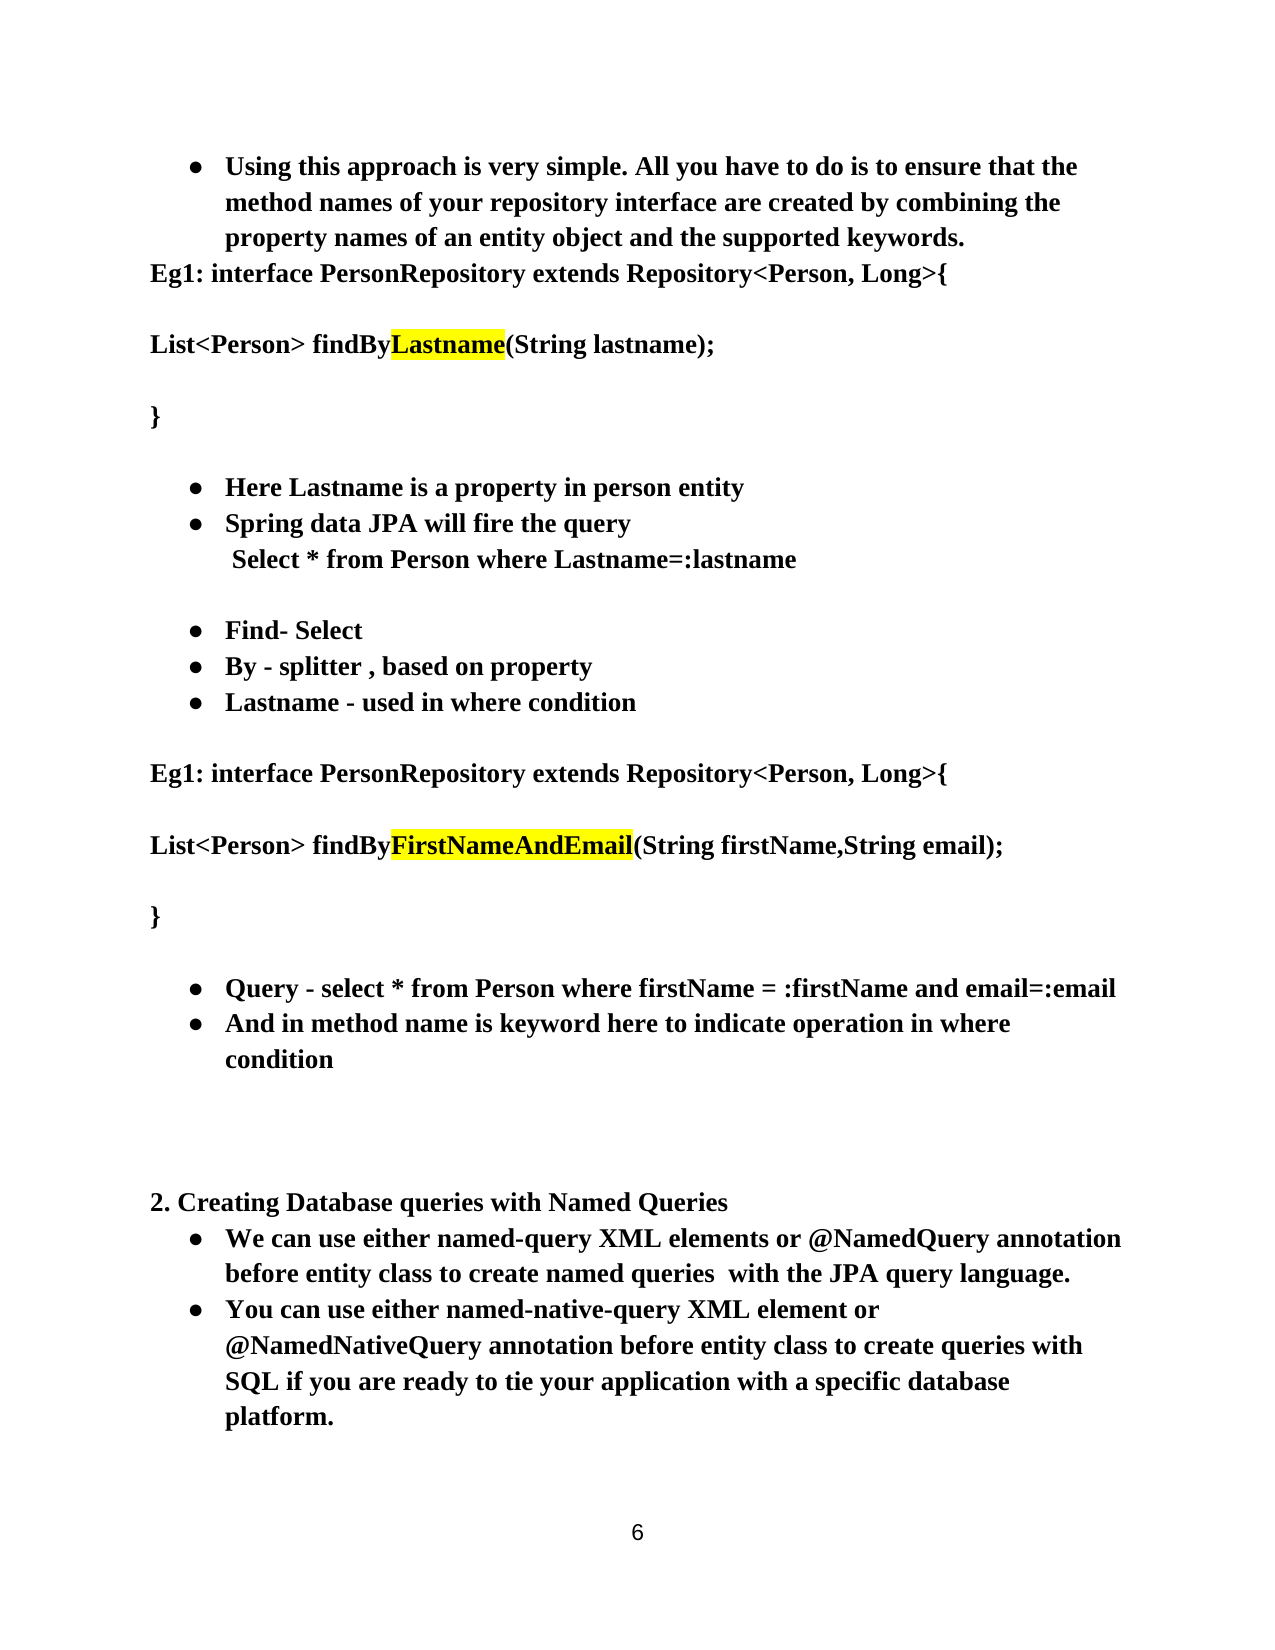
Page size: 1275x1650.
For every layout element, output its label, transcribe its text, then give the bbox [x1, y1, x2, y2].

list Query - select * from Person where firstName = :firstName and email=:email [187, 972, 1125, 1003]
text Eg1: interface PersonRepository extends Repository<Person, Long>{ [150, 757, 1125, 788]
list Spring data JPA will fire the query [187, 507, 1125, 538]
list We can use either named-query XML elements or @NamedQuery annotation before entity class to create named queries with the JPA query language. [187, 1222, 1125, 1289]
text Select * from Person where Lastname=:lastname [225, 543, 1125, 574]
text List<Person> findByLastname(String lastname); [505, 329, 1125, 360]
text List<Person> findByFirstNameAndEmail(String firstName,String email); [633, 829, 1125, 860]
text Eg1: interface PersonRepository extends Repository<Person, Long>{ [150, 257, 1125, 288]
list Here Lastname is a property in person entity [187, 472, 1125, 503]
text } [150, 400, 1125, 431]
text List<Person> findByLastname(String lastname); [150, 329, 391, 360]
list You can use either named-native-query XML element or @NamedNativeQuery annotation before entity class to create queries with SQL if you are ready to tie your application with a specific database platform. [187, 1293, 1125, 1432]
text } [150, 900, 1125, 931]
list Using this approach is very simple. All you have to do is to ensure that the method names of your repository interface are created by combining the property names of an entity object and the supported keywords. [187, 150, 1125, 253]
text 2. Creating Database queries with Named Queries [150, 1186, 1125, 1217]
list And in method name is keyword here to indicate operation in where condition [187, 1007, 1125, 1074]
list Find- Select [187, 614, 1125, 646]
list Lastname - used in where condition [187, 686, 1125, 717]
text List<Person> findByFirstNameAndEmail(String firstName,String email); [150, 829, 391, 860]
list By - splitter , based on property [187, 650, 1125, 681]
